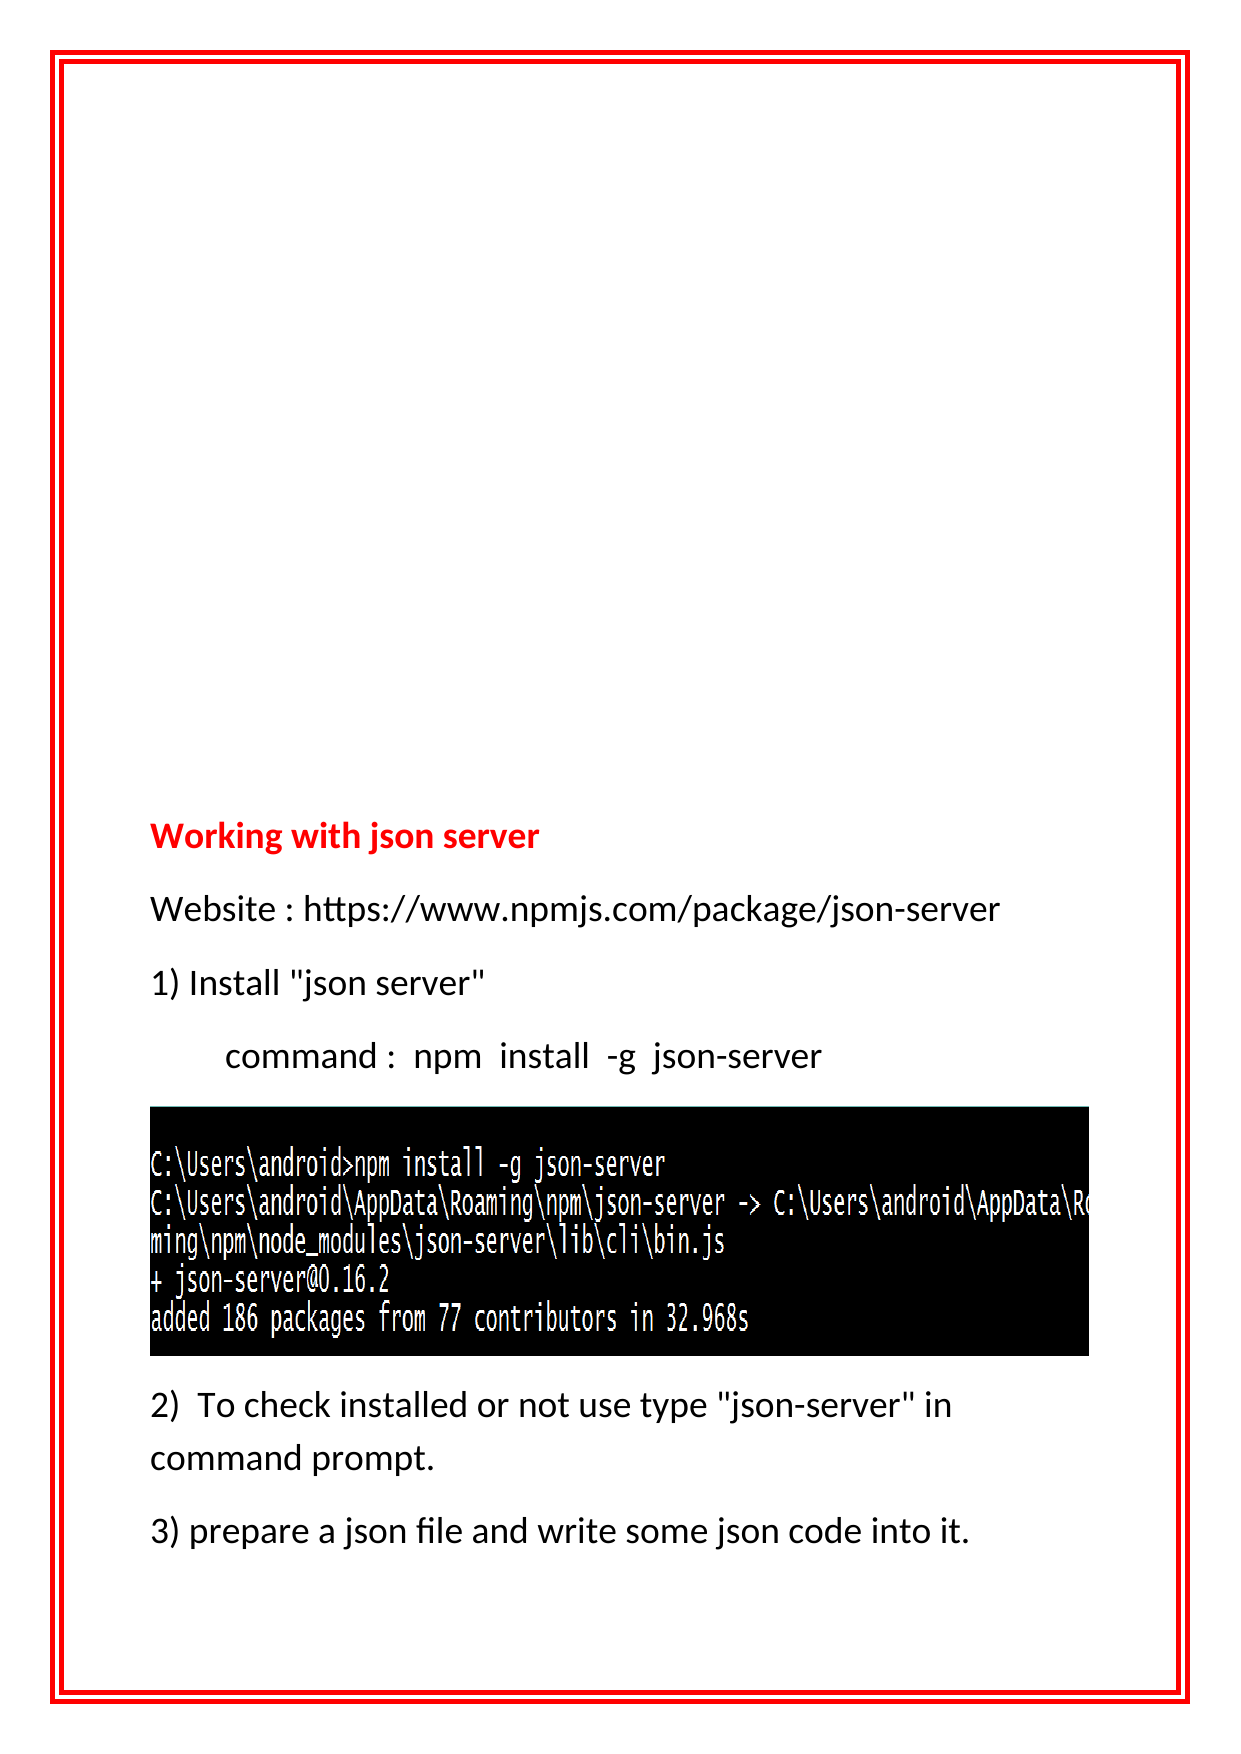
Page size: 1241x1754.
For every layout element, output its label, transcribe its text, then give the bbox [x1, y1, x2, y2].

text 2) To check installed or not use type "json-server" in command prompt. [150, 1381, 1090, 1479]
text Website : https://www.npmjs.com/package/json-server [150, 885, 1090, 931]
text Working with json server [150, 812, 1090, 858]
picture [150, 1106, 1089, 1356]
text 3) prepare a json file and write some json code into it. [150, 1507, 1090, 1553]
text command : npm install -g json-server [150, 1032, 1090, 1078]
text 1) Install "json server" [150, 959, 1090, 1005]
